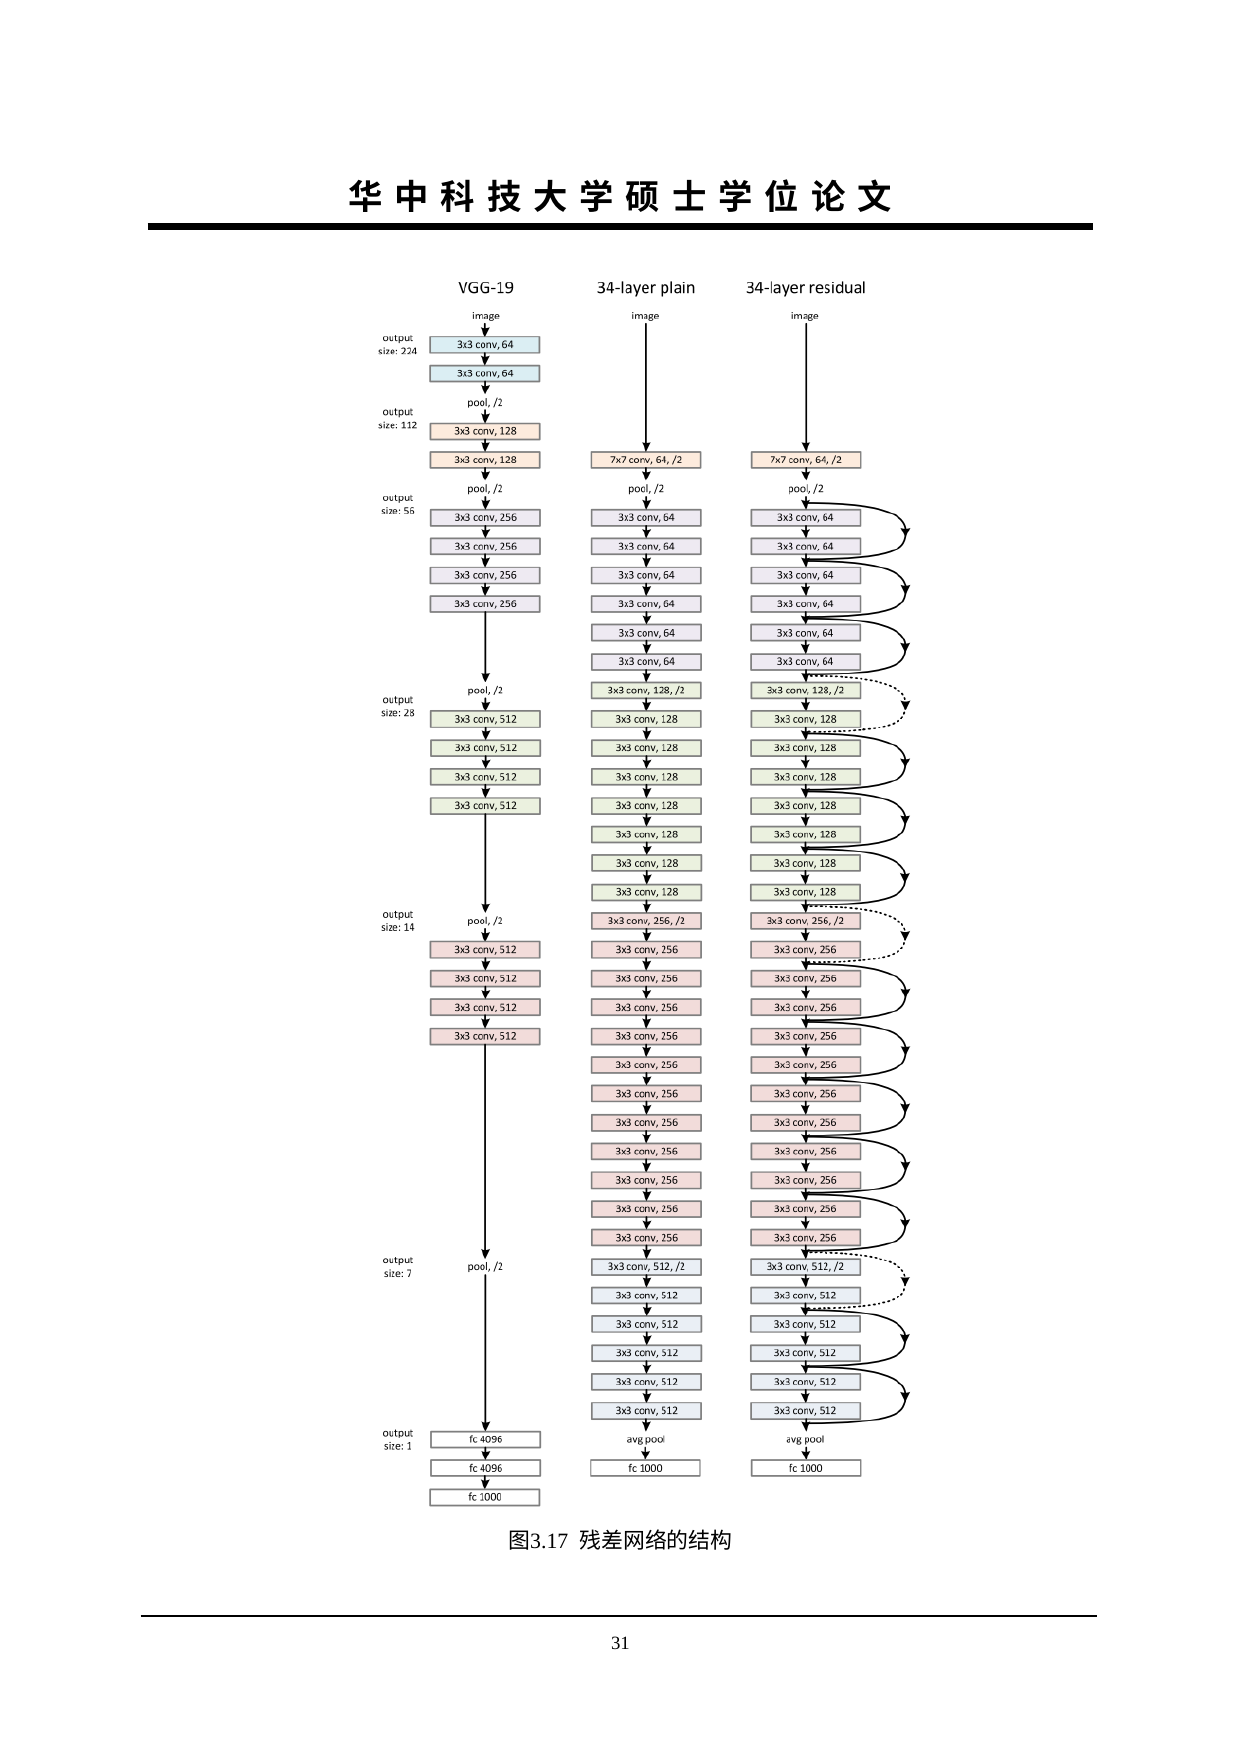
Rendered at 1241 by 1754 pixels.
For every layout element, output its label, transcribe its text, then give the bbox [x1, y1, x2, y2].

picture [375, 265, 916, 1509]
